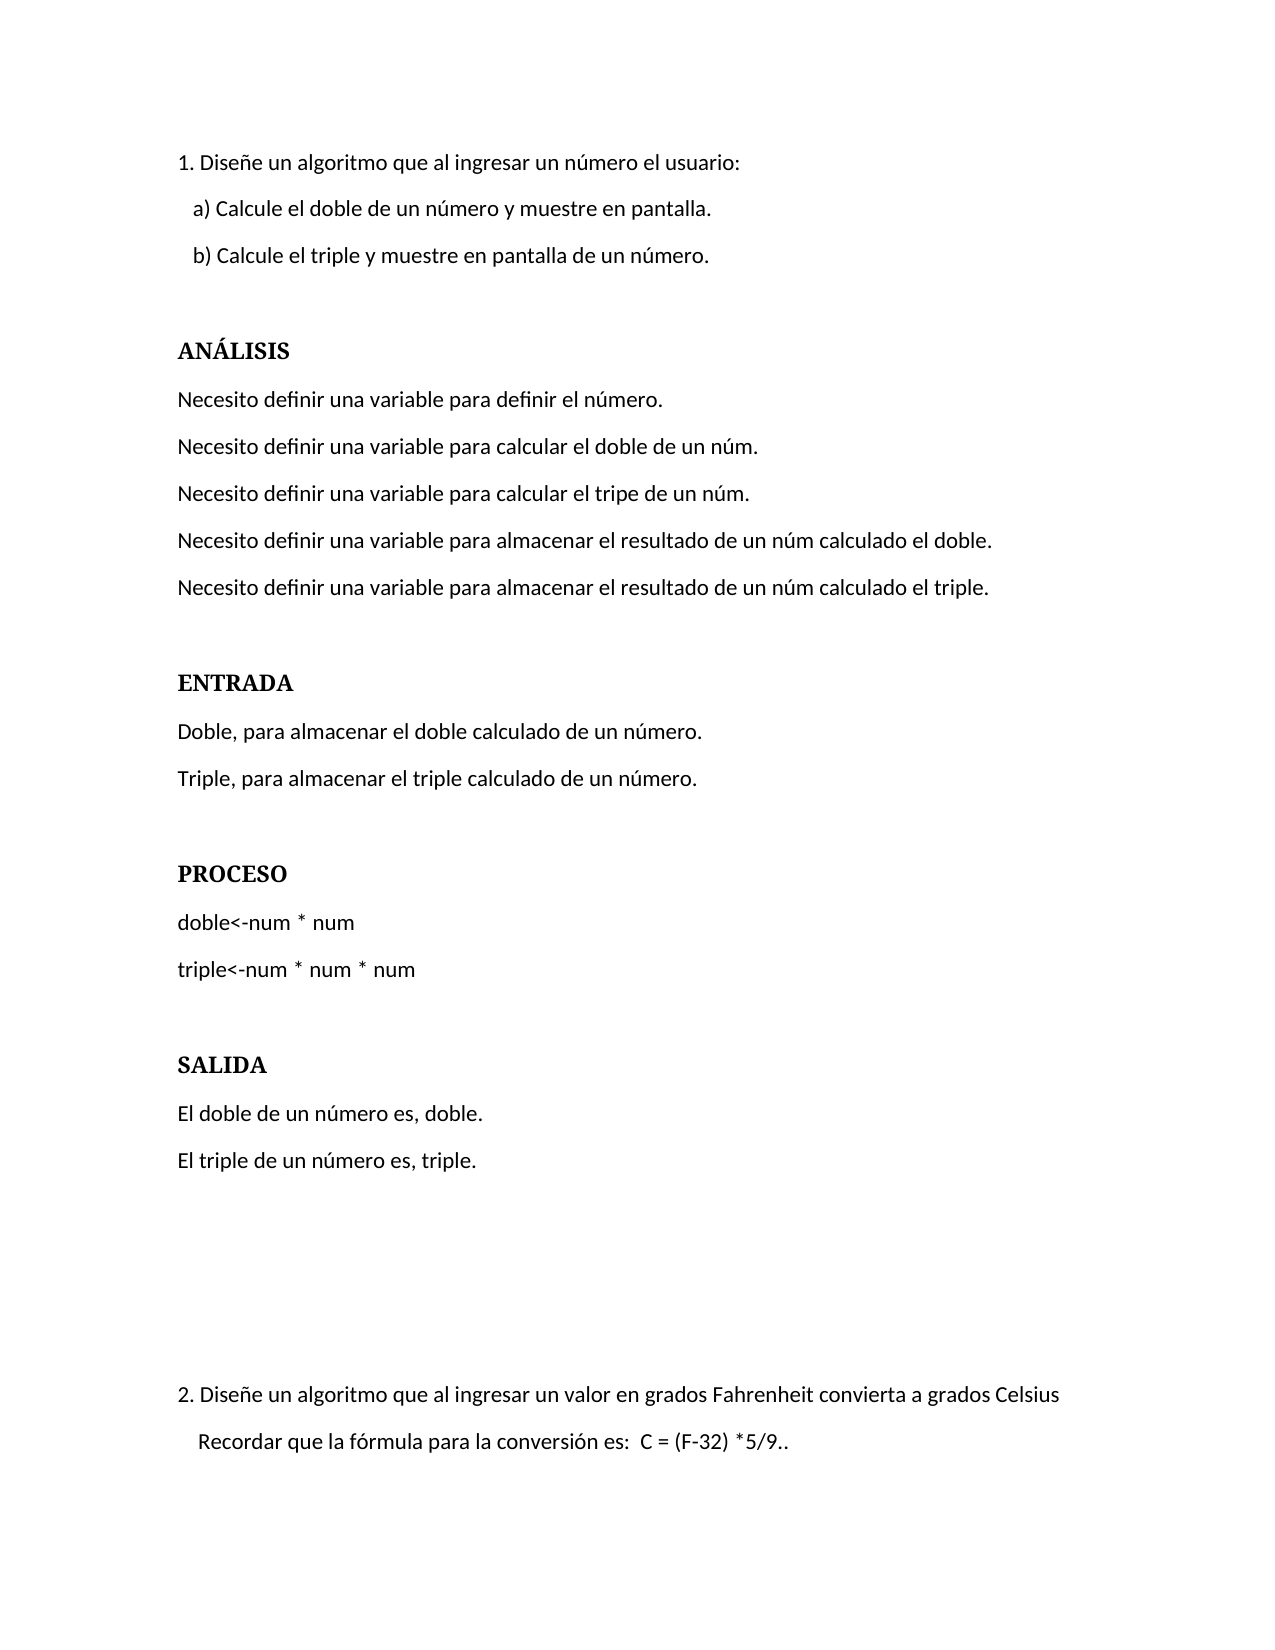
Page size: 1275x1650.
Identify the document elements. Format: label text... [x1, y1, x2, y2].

text Necesito definir una variable para almacenar el resultado de un núm calculado el triple. [177, 573, 1098, 601]
text Triple, para almacenar el triple calculado de un número. [177, 764, 1098, 792]
text El triple de un número es, triple. [177, 1146, 1098, 1174]
text El doble de un número es, doble. [177, 1099, 1098, 1127]
text Necesito definir una variable para calcular el doble de un núm. [177, 432, 1098, 460]
text Necesito definir una variable para calcular el tripe de un núm. [177, 479, 1098, 507]
text 2. Diseñe un algoritmo que al ingresar un valor en grados Fahrenheit convierta a grados Celsius [177, 1381, 1098, 1408]
text SALIDA [177, 1049, 1098, 1080]
text doble<-num * num [177, 908, 1098, 936]
text triple<-num * num * num [177, 955, 1098, 983]
text ANÁLISIS [177, 335, 1098, 366]
text Recordar que la fórmula para la conversión es: C = (F-32) *5/9.. [177, 1427, 1098, 1455]
text Necesito definir una variable para almacenar el resultado de un núm calculado el doble. [177, 526, 1098, 554]
text b) Calcule el triple y muestre en pantalla de un número. [177, 241, 1098, 269]
text a) Calcule el doble de un número y muestre en pantalla. [177, 194, 1098, 222]
text 1. Diseñe un algoritmo que al ingresar un número el usuario: [177, 148, 1098, 176]
text PROCESO [177, 858, 1098, 889]
text Doble, para almacenar el doble calculado de un número. [177, 717, 1098, 745]
text Necesito definir una variable para definir el número. [177, 386, 1098, 413]
text ENTRADA [177, 667, 1098, 698]
